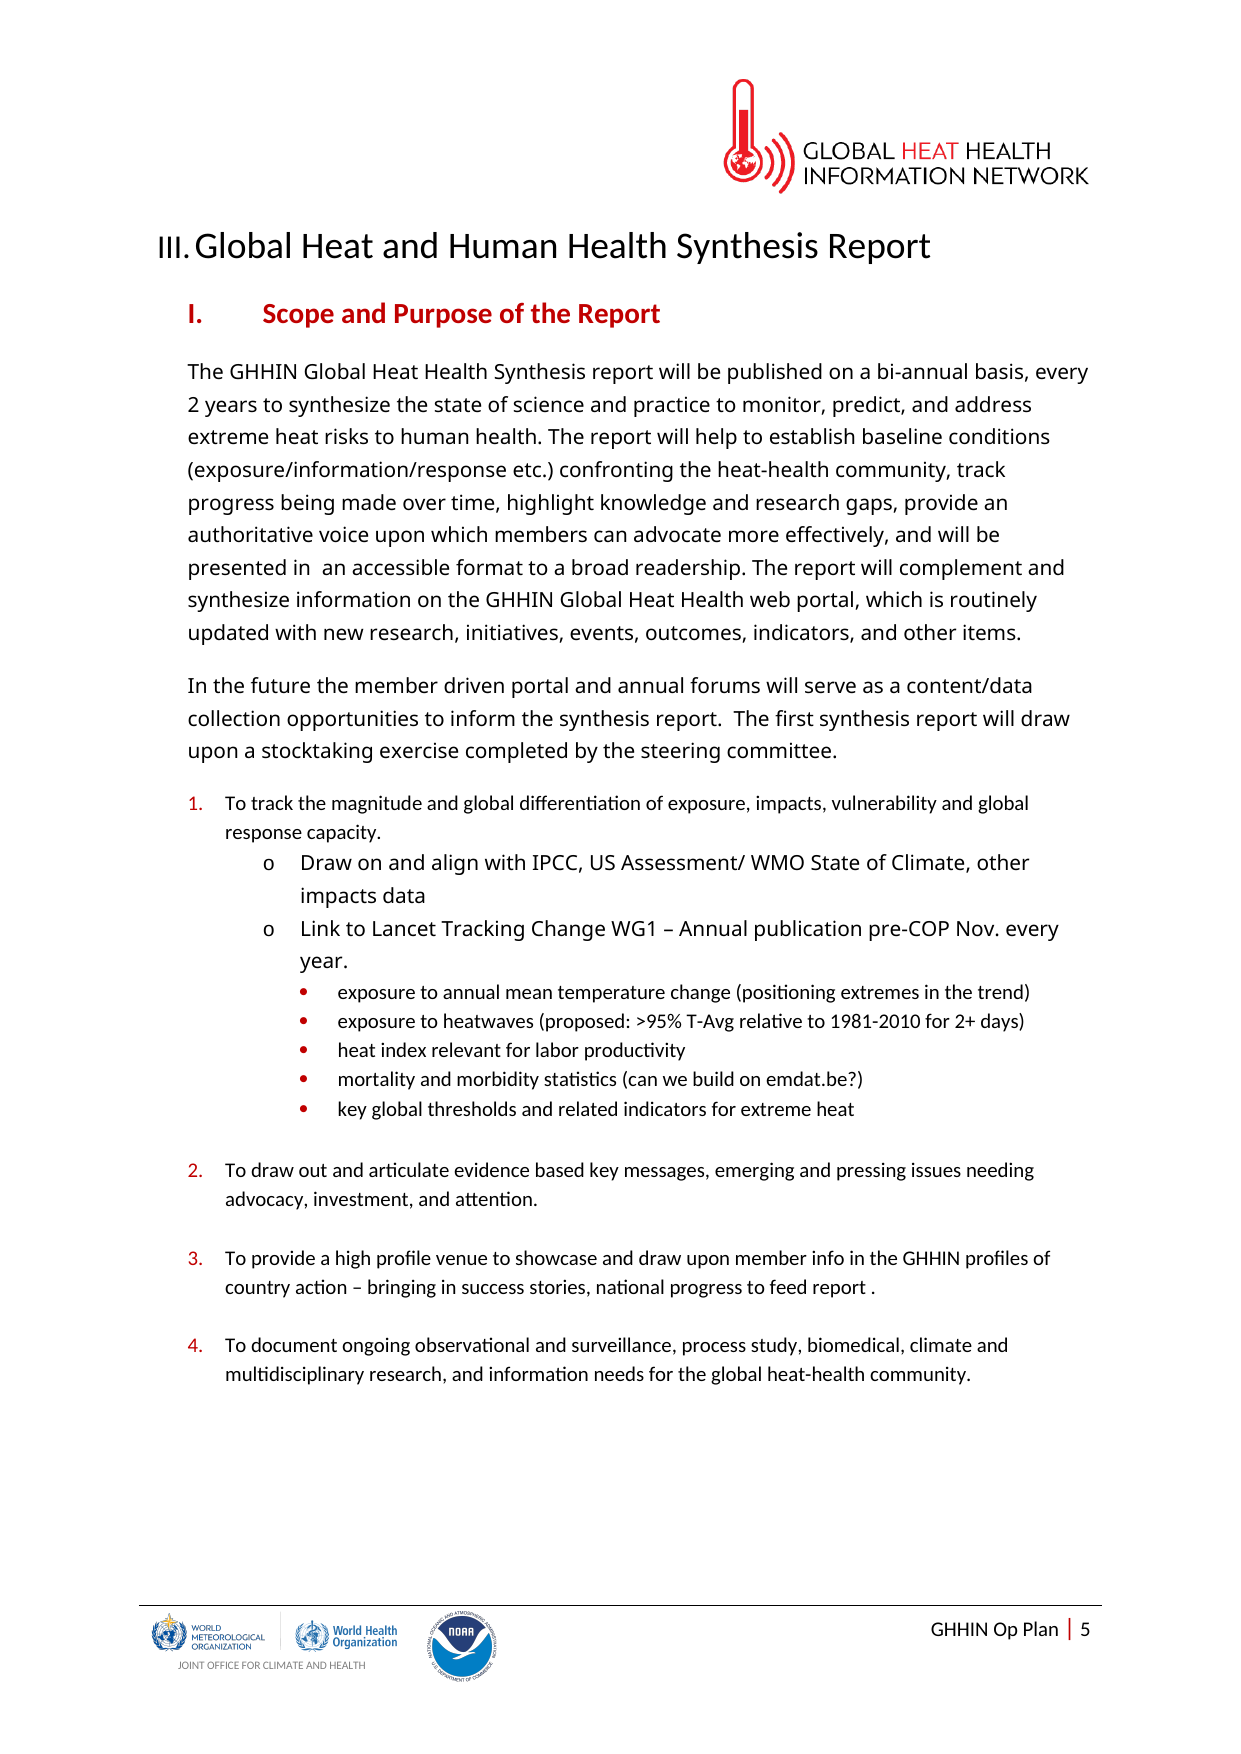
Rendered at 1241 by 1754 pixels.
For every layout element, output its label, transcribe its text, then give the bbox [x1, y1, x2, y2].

picture [720, 73, 1091, 197]
picture [294, 1619, 398, 1653]
picture [135, 1596, 272, 1668]
subtitle Global Heat and Human Health Synthesis Report [157, 222, 1090, 268]
text The GHHIN Global Heat Health Synthesis report will be published on a bi-annual basis, every 2 years to synthesi the state of science and practice to monitor, , and address extreme heat risks to human health. The report will help to establish baseline conditions (exposure/information/response etc.) confronting the heat-health community track progress being made over time highlight knowledge and research gaps provide an authoritative voice upon which members can advocate more effectivelyand be presented in an accessible format to a broad readership. The report will complement and synthesize information on the GHHIN Global Heat Health web portal, which is routinely updated with new research, initiatives, events, outcomes, indicators, and other items. [187, 357, 1090, 646]
list Link to Lancet Tracking Change WG1 – Annual publication pre-COP Nov. every year. [262, 914, 1090, 975]
list heat index relevant for labor productivity [300, 1037, 1090, 1063]
list key global thresholds and related indicators for extreme heat [300, 1096, 1090, 1121]
list To document ongoing observational and surveillance, process study, biomedical, climate and multidisciplinary research, and information needs for the global heat-health community [187, 1332, 1090, 1387]
text In the future the member driven portal and annual forums will serve as a content/data collection opportunities to inform the synthesis report. The first synthesis report will draw upon a stocktaking exercise completed by the steering committee. [187, 671, 1090, 765]
list exposure to annual mean temperature change (positioning extremes in the trend) [300, 979, 1090, 1004]
list mortality and morbidity statistics (can we build on emdat.be?) [300, 1067, 1090, 1092]
list To track the magnitude and global differentiation of exposure, impacts, vulnerability and global response capacity. [187, 790, 1090, 845]
list To provide a high profile venue to showcase and draw upon member info in the GHHIN profiles of country action – bringing in success stories, national progress to feed report [187, 1245, 1090, 1299]
list Scope and Purpose of the Report [187, 295, 1090, 331]
list exposure to heatwaves [300, 1008, 1090, 1034]
list Draw on and align with IPCC, US Assessment/ WMO State of Climate, other impacts data [262, 848, 1090, 909]
picture [427, 1611, 497, 1682]
list To draw out and articulate evidence based key messages, emerging and pressing issues needing advocacy, investment, and attention. [187, 1157, 1090, 1212]
